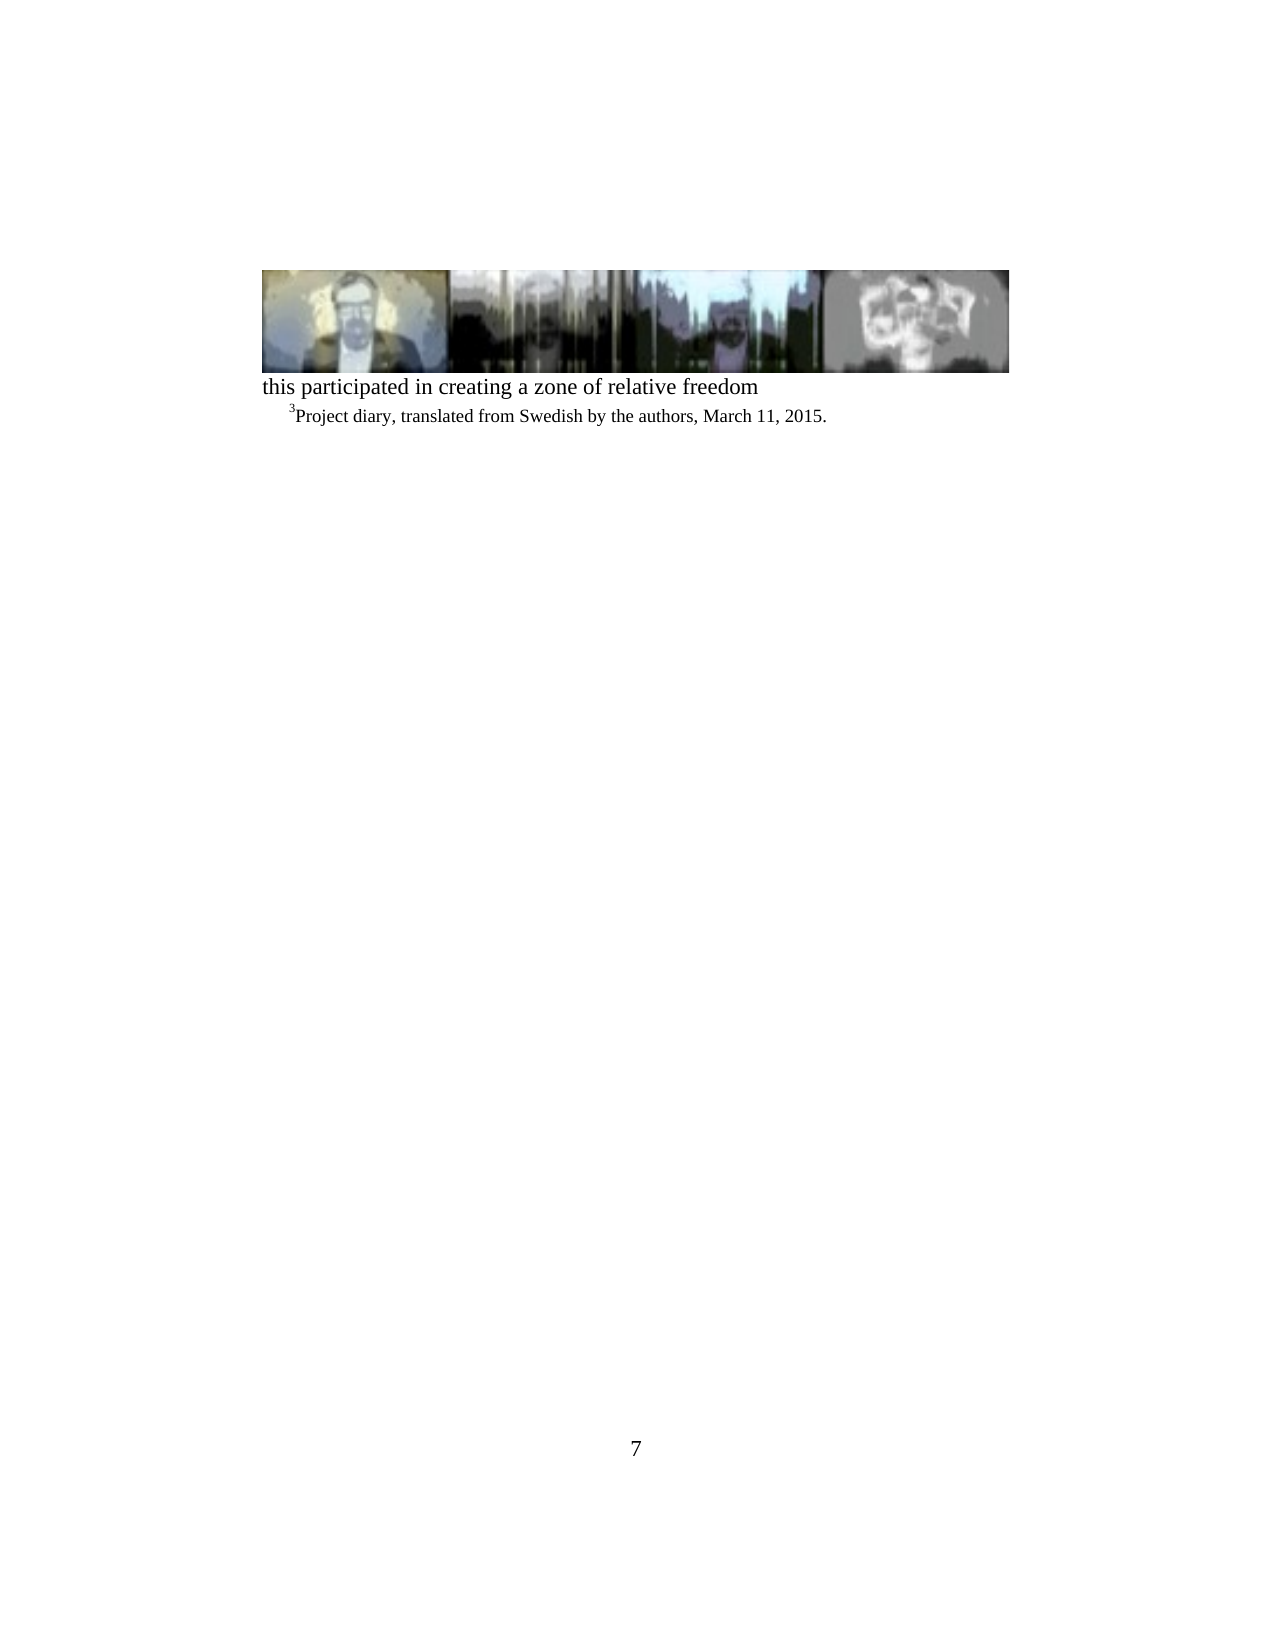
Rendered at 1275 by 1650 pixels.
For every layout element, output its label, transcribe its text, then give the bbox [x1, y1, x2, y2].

text 3Project diary, translated from Swedish by the authors, March 11, 2015. [289, 401, 1096, 426]
picture [262, 270, 1010, 373]
